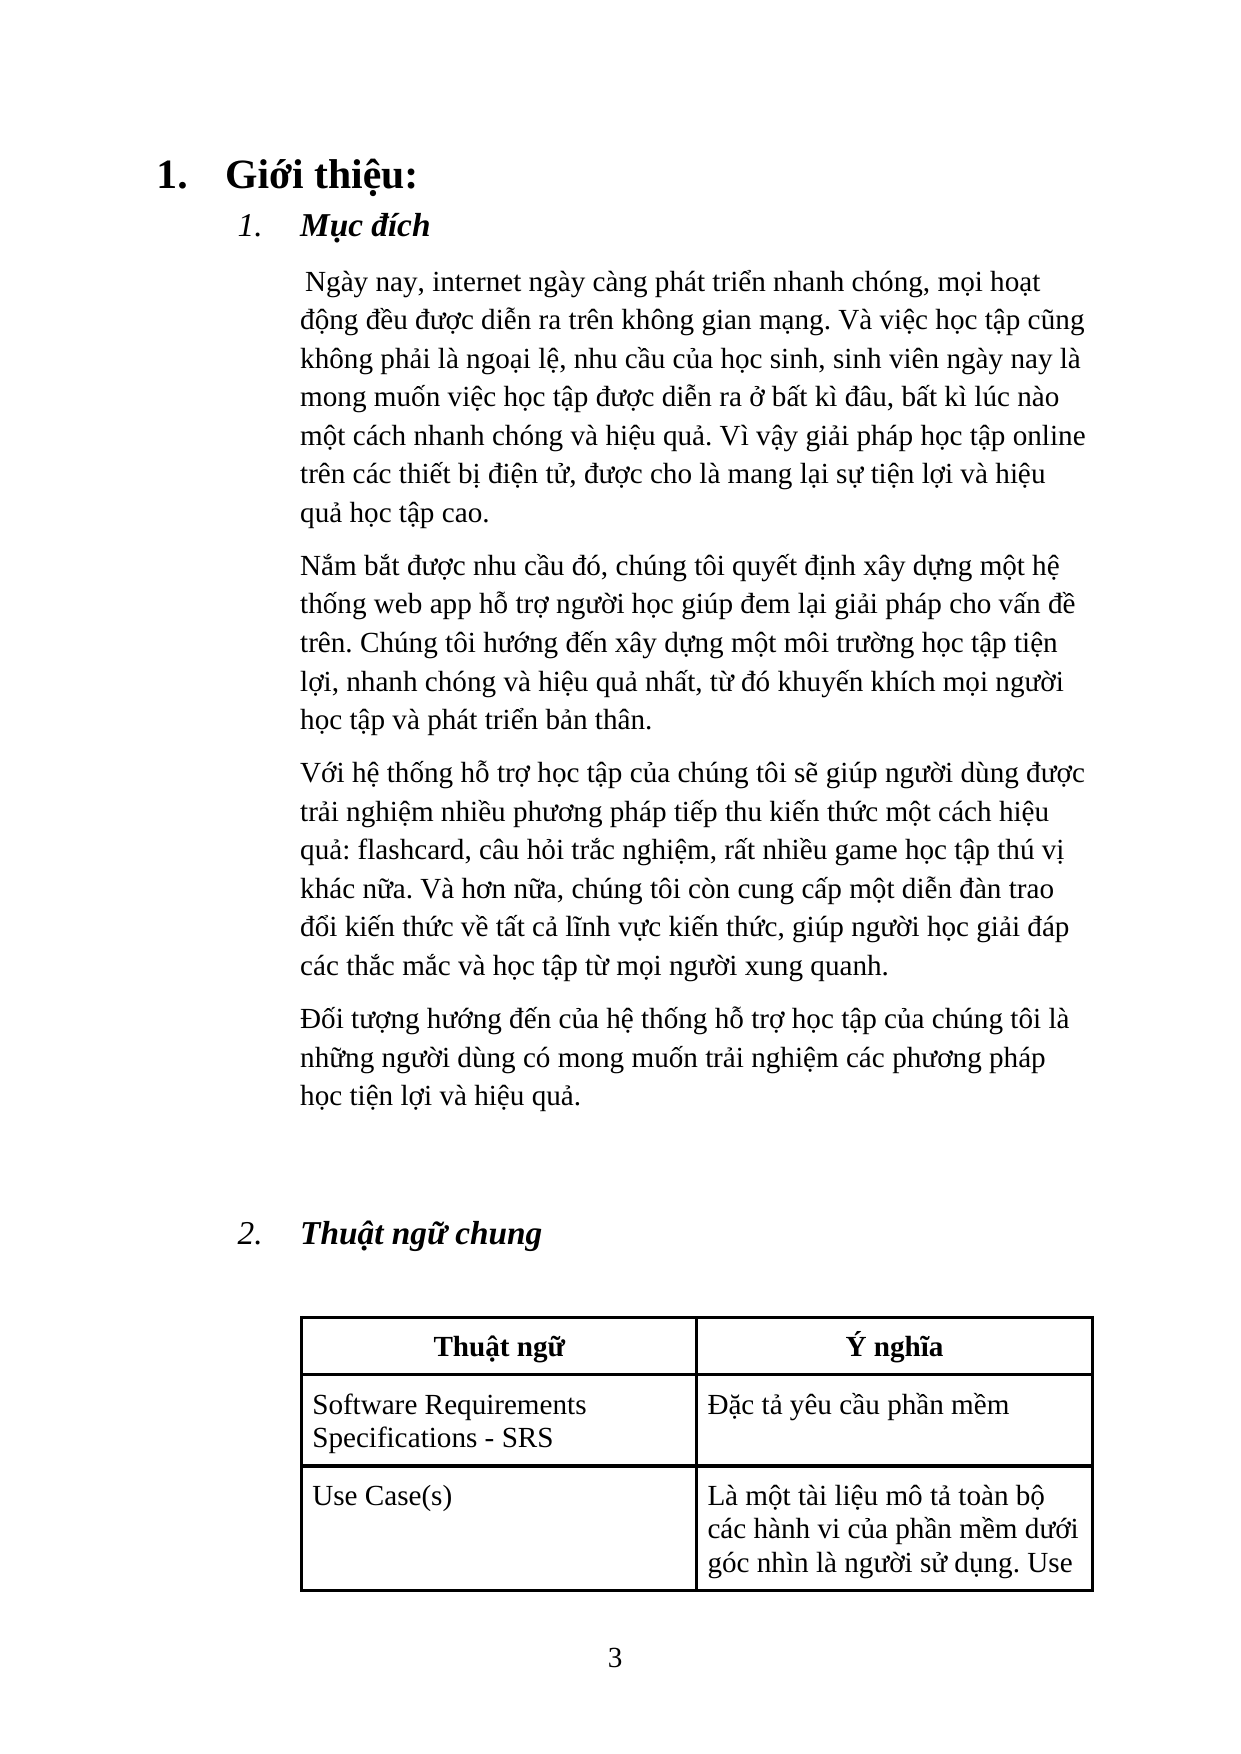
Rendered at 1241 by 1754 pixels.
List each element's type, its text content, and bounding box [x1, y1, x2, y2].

subtitle Thuật ngữ chung [262, 1213, 1090, 1251]
text Đối tượng hướng đến của hệ thống hỗ trợ học tập của chúng tôi là những người dùng có mong muốn trải nghiệm các phương pháp học tiện lợi và hiệu quả. [300, 1001, 1090, 1112]
table_header Thuật ngữ [303, 1319, 695, 1373]
text Với hệ thống hỗ trợ học tập của chúng tôi sẽ giúp người dùng được trải nghiệm nhiều phương pháp tiếp thu kiến thức một cách hiệu quả: flashcard, câu hỏi trắc nghiệm, rất nhiều game học tập thú vị khác nữa. Và hơn nữa, chúng tôi còn cung cấp một diễn đàn trao đổi kiến thức về tất cả lĩnh vực kiến thức, giúp người học giải đáp các thắc mắc và học tập từ mọi người xung quanh. [300, 755, 1090, 982]
table_header Ý nghĩa [698, 1319, 1091, 1373]
subtitle Mục đích [262, 205, 1090, 243]
text Ngày nay, internet ngày càng phát triển nhanh chóng, mọi hoạt động đều được diễn ra trên không gian mạng. Và việc học tập cũng không phải là ngoại lệ, nhu cầu của học sinh, sinh viên ngày nay là mong muốn việc học tập được diễn ra ở bất kì đâu, bất kì lúc nào một cách nhanh chóng và hiệu quả. Vì vậy giải pháp học tập online trên các thiết bị điện tử, được cho là mang lại sự tiện lợi và hiệu quả học tập cao. [298, 264, 1090, 528]
table_cell Đặc tả yêu cầu phần mềm [698, 1376, 1091, 1464]
subtitle Giới thiệu: [187, 150, 1090, 198]
text Nắm bắt được nhu cầu đó, chúng tôi quyết định xây dựng một hệ thống web app hỗ trợ người học giúp đem lại giải pháp cho vấn đề trên. Chúng tôi hướng đến xây dựng một môi trường học tập tiện lợi, nhanh chóng và hiệu quả nhất, từ đó khuyến khích mọi người học tập và phát triển bản thân. [300, 548, 1090, 736]
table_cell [698, 1468, 1091, 1589]
table_cell Use Case(s) [303, 1468, 695, 1589]
table_cell Software Requirements Specifications - SRS [303, 1376, 695, 1464]
